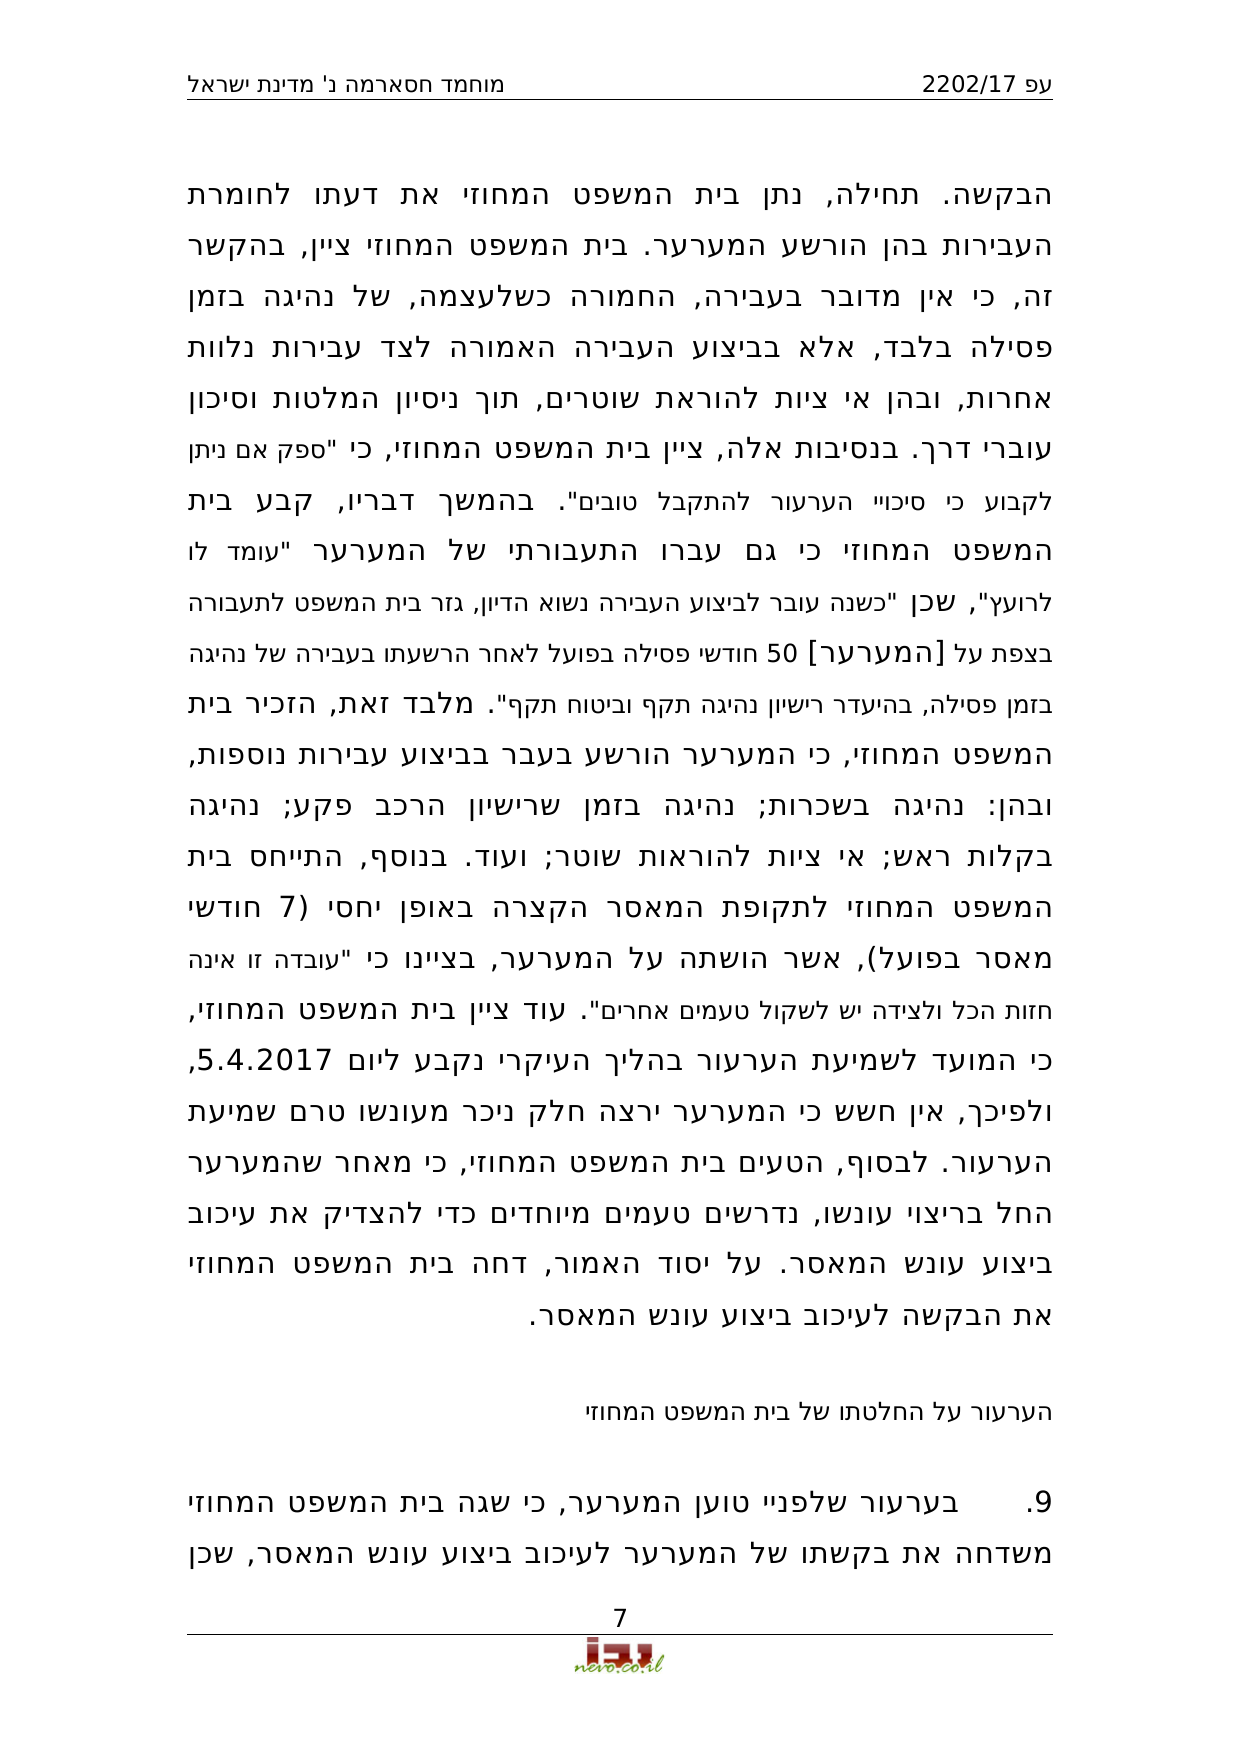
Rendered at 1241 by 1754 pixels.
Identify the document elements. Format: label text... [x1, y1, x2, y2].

text הערעור על החלטתו של בית המשפט המחוזי [187, 1397, 1053, 1426]
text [187, 177, 1053, 1332]
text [187, 1485, 1053, 1570]
picture [574, 1637, 666, 1674]
